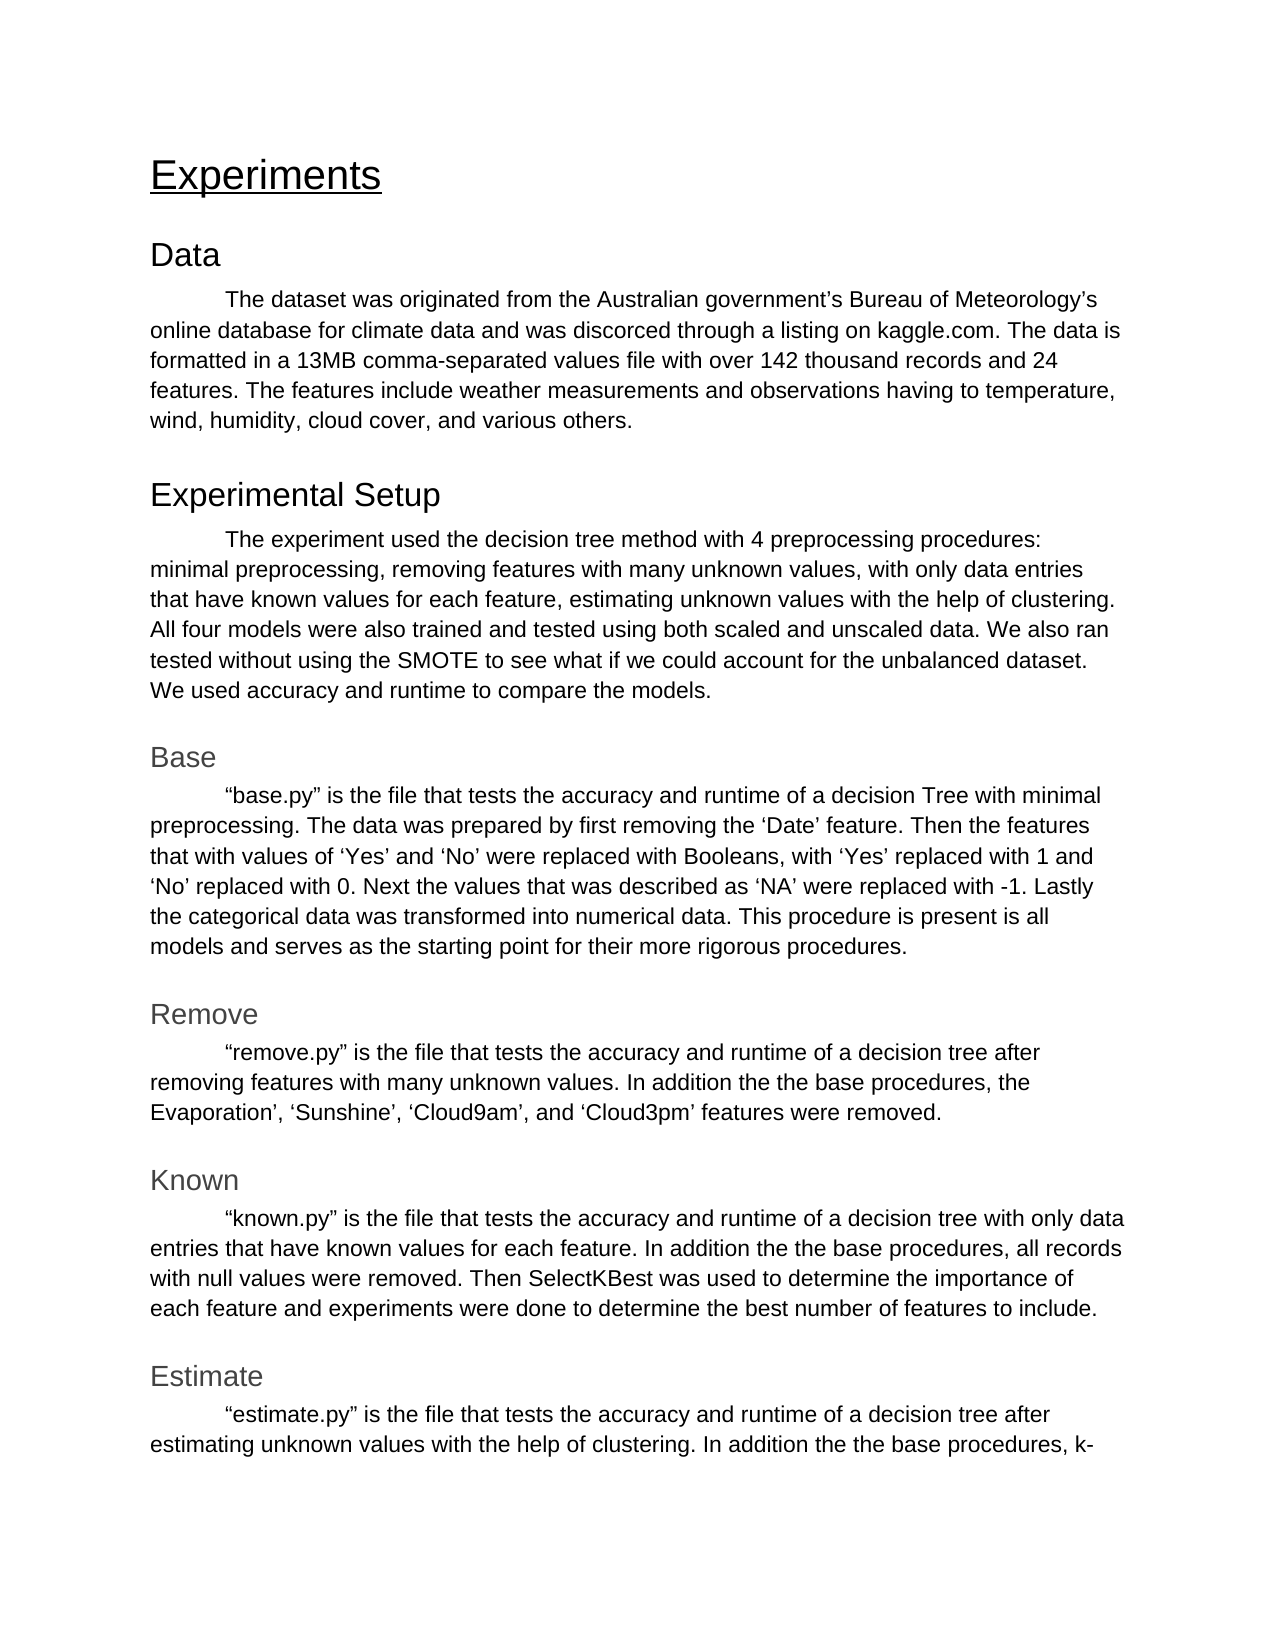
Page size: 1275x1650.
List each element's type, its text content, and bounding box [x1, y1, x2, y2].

text “base.py” is the file that tests the accuracy and runtime of a decision Tree with minimal preprocessing. The data was prepared by first removing the ‘Date’ feature. Then the features that with values of ‘Yes’ and ‘No’ were replaced with Booleans, with ‘Yes’ replaced with 1 and ‘No’ replaced with 0. Next the values that was described as ‘NA’ were replaced with -1. Lastly the categorical data was transformed into numerical data. This procedure is present is all models and serves as the starting point for their more rigorous procedures. [150, 782, 1125, 960]
text The dataset was originated from the Australian government’s Bureau of Meteorology’s online database for climate data and was discorced through a listing on kaggle.com. The data is formatted in a 13MB comma-separated values file with over 142 thousand records and 24 features. The features include weather measurements and observations having to temperature, wind, humidity, cloud cover, and various others. [150, 286, 1125, 433]
subtitle Known [150, 1163, 1125, 1196]
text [150, 1401, 1125, 1457]
subtitle Experiments [150, 150, 1125, 198]
subtitle Experimental Setup [150, 475, 1125, 513]
subtitle Estimate [150, 1359, 1125, 1392]
subtitle Data [150, 235, 1125, 274]
text The experiment used the decision tree method with 4 preprocessing procedures: minimal preprocessing, removing features with many unknown values, with only data entries that have known values for each feature, estimating unknown values with the help of clustering. All four models were also trained and tested using both scaled and unscaled data. We also ran tested without using the SMOTE to see what if we could account for the unbalanced dataset. We used accuracy and runtime to compare the models. [150, 526, 1125, 703]
subtitle Remove [150, 997, 1125, 1030]
text “known.py” is the file that tests the accuracy and runtime of a decision tree with only data entries that have known values for each feature. In addition the the base procedures, all records with null values were removed. Then SelectKBest was used to determine the importance of each feature and experiments were done to determine the best number of features to include. [150, 1204, 1125, 1322]
subtitle Base [150, 740, 1125, 774]
text “remove.py” is the file that tests the accuracy and runtime of a decision tree after removing features with many unknown values. In addition the the base procedures, the Evaporation’, ‘Sunshine’, ‘Cloud9am’, and ‘Cloud3pm’ features were removed. [150, 1039, 1125, 1126]
